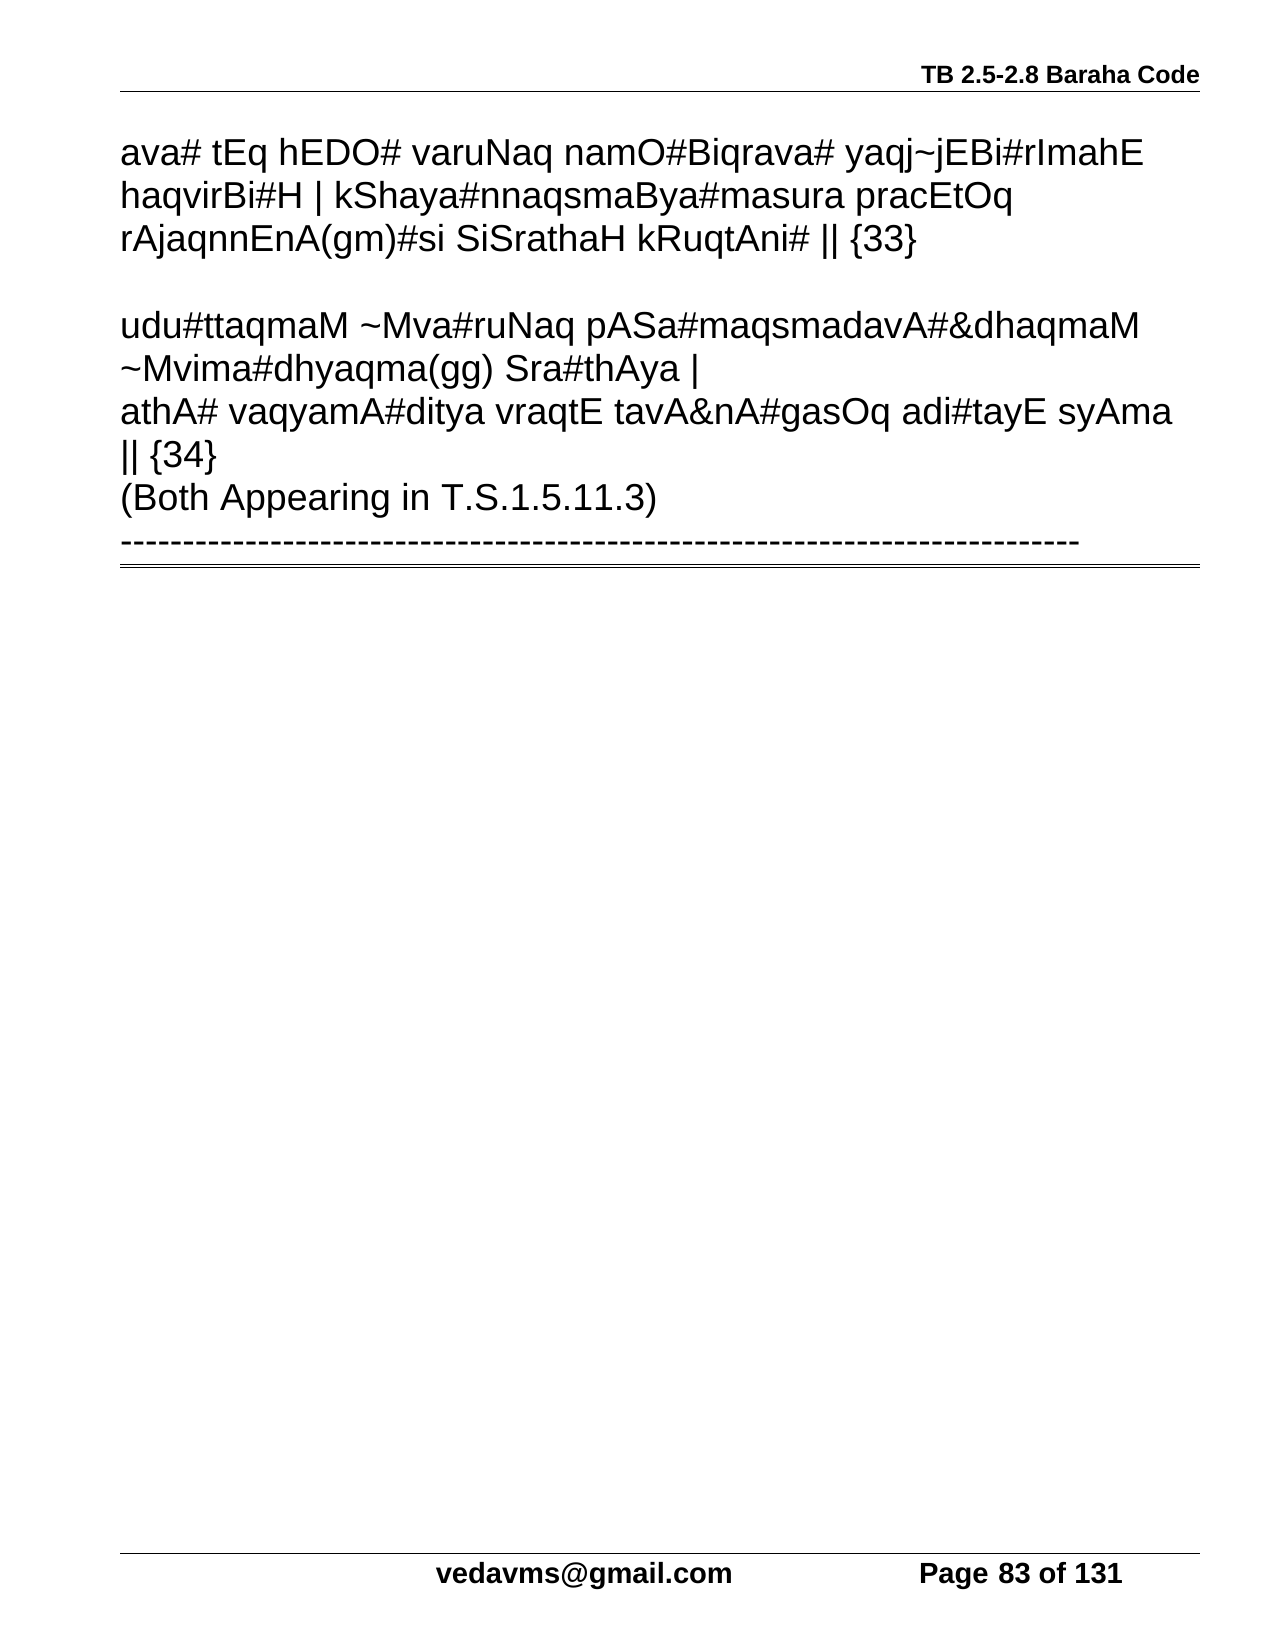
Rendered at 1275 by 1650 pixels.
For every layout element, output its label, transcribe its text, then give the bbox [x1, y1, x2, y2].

text athA# vaqyamA#ditya vraqtE tavA&nA#gasOq adi#tayE syAma || {34} [120, 389, 1200, 475]
text udu#ttaqmaM ~Mva#ruNaq pASa#maqsmadavA#&dhaqmaM ~Mvima#dhyaqma(gg) Sra#thAya | [120, 303, 1200, 389]
text ava# tEq hEDO# varuNaq namO#Biqrava# yaqj~jEBi#rImahE haqvirBi#H | kShaya#nnaqsmaBya#masura pracEtOq rAjaqnnEnA(gm)#si SiSrathaH kRuqtAni# || {33} [120, 130, 1200, 260]
text ----------------------------------------------------------------------------- [120, 518, 1200, 564]
text (Both Appearing in T.S.1.5.11.3) [120, 475, 1200, 518]
